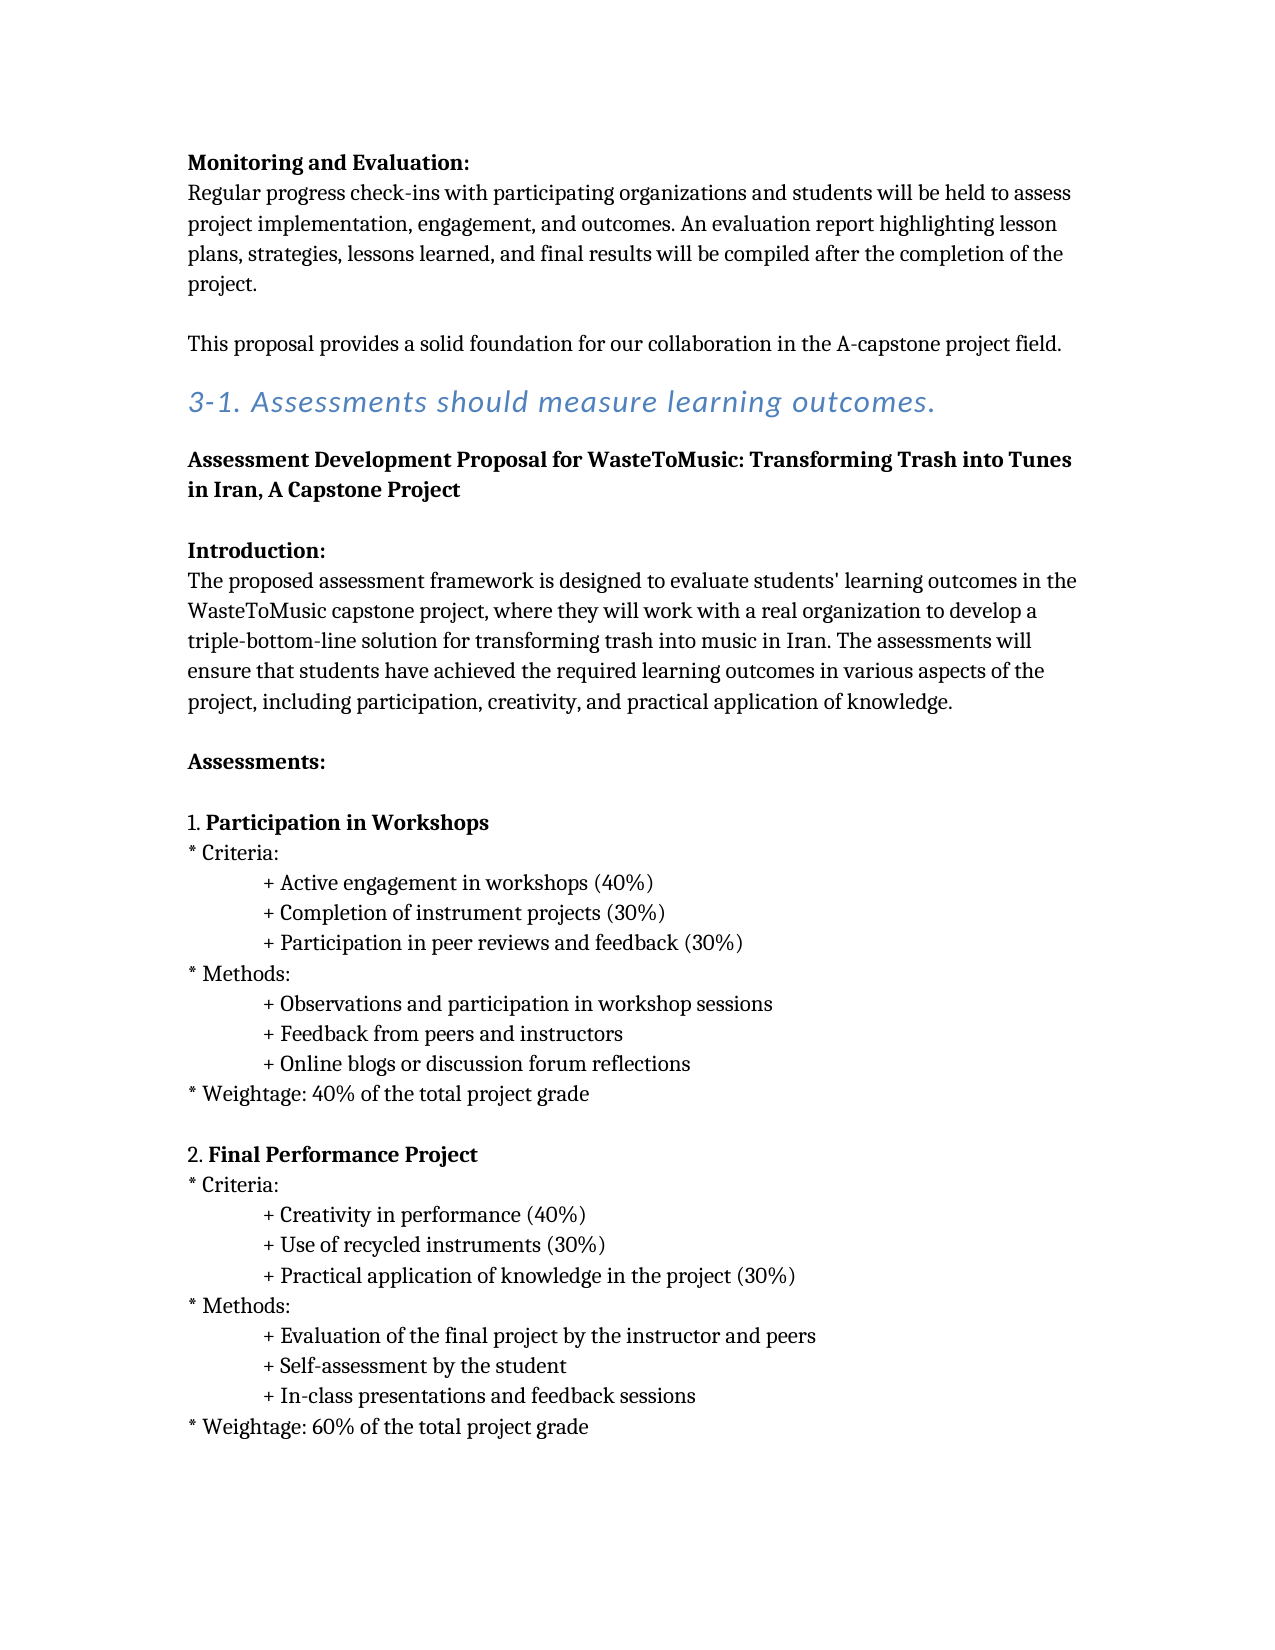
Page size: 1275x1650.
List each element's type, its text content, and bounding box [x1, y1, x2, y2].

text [187, 150, 1087, 358]
subtitle 3-1. Assessments should measure learning outcomes. [187, 382, 1087, 420]
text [187, 447, 1087, 1470]
